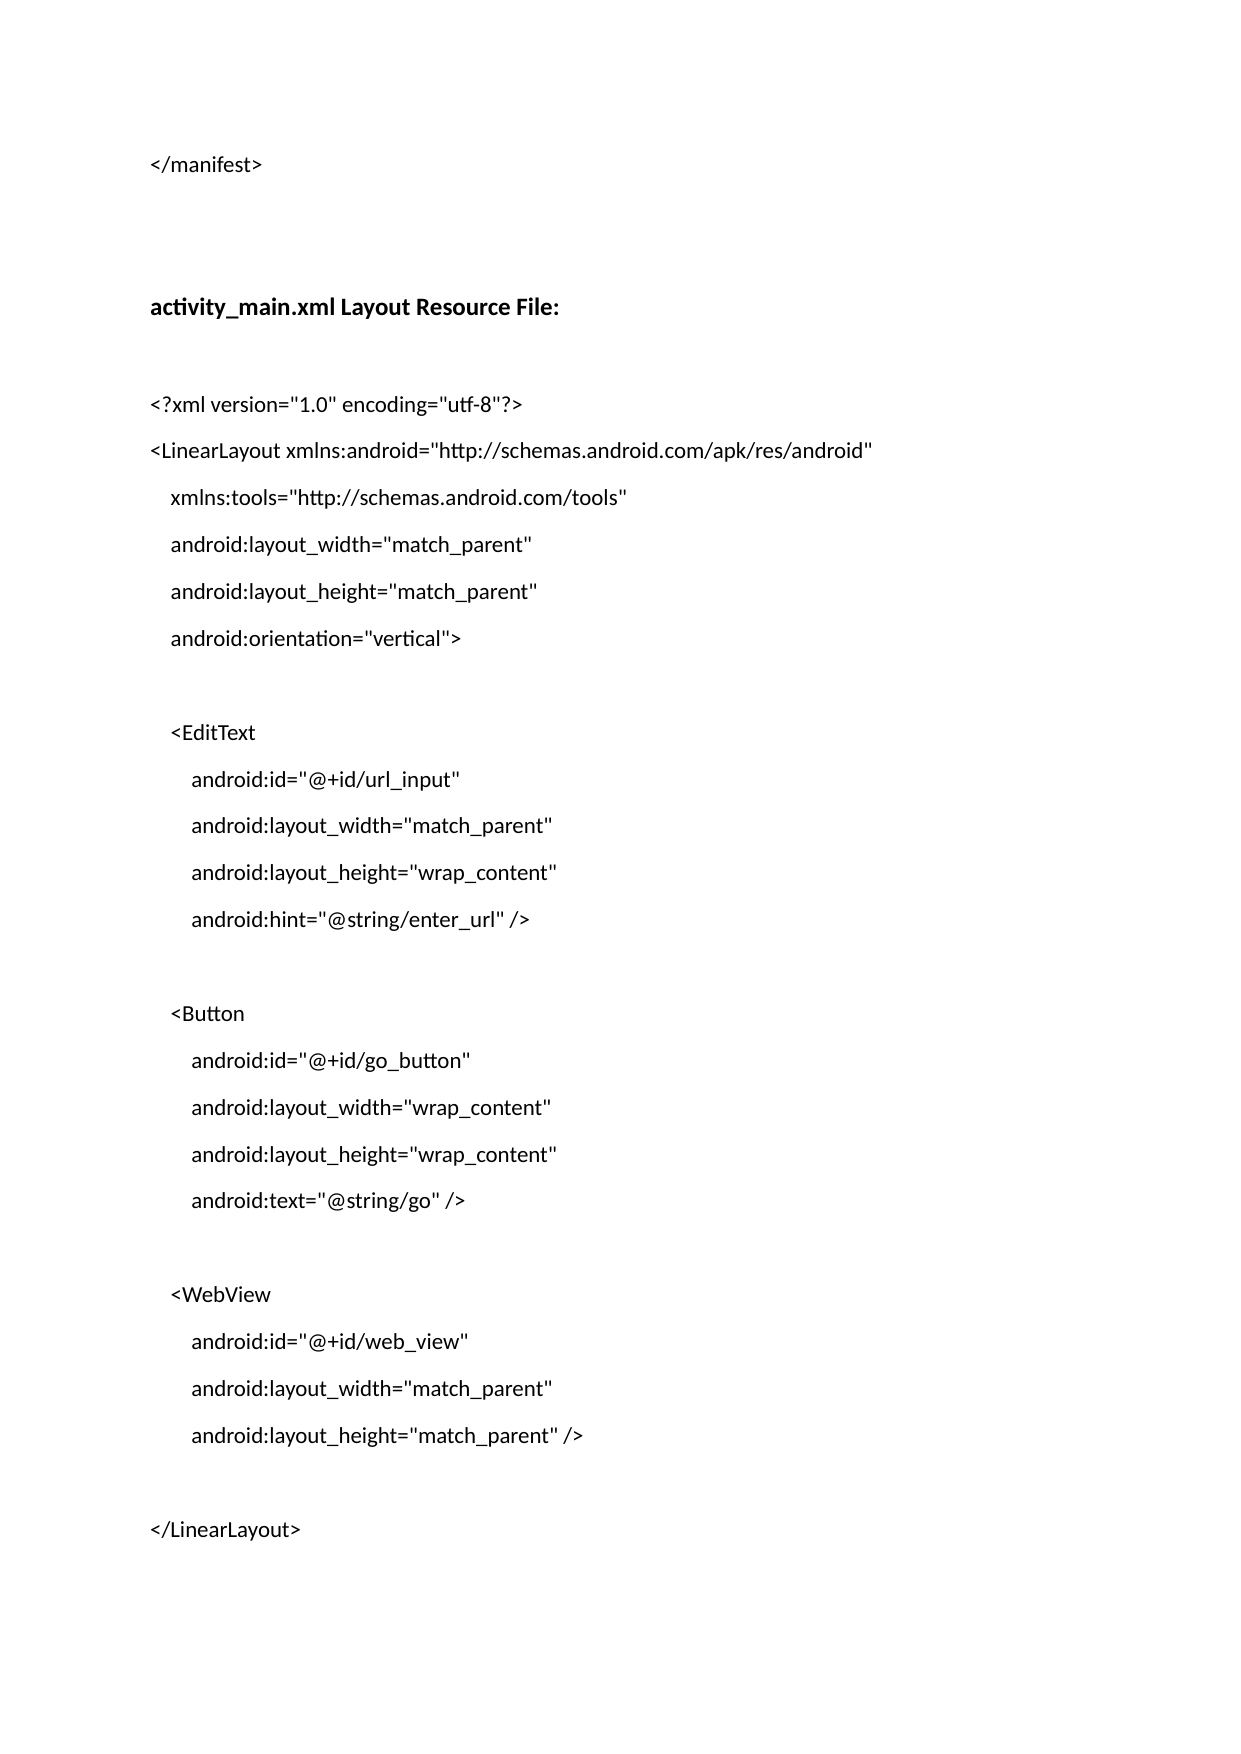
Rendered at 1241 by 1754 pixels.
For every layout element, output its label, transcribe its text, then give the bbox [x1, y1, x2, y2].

text </manifest> [150, 150, 1090, 178]
text android:layout_width="match_parent" [150, 530, 1090, 558]
text android:layout_width="wrap_content" [150, 1093, 1090, 1121]
text android:orientation="vertical"> [150, 624, 1090, 652]
text activity_main.xml Layout Resource File: [150, 291, 1090, 321]
text android:layout_width="match_parent" [150, 1374, 1090, 1402]
text android:text="@string/go" /> [150, 1187, 1090, 1215]
text <LinearLayout xmlns:android="http://schemas.android.com/apk/res/android" [150, 437, 1090, 465]
text android:hint="@string/enter_url" /> [150, 905, 1090, 933]
text android:id="@+id/url_input" [150, 765, 1090, 793]
text android:layout_height="wrap_content" [150, 1140, 1090, 1168]
text android:layout_height="match_parent" /> [150, 1421, 1090, 1449]
text android:id="@+id/web_view" [150, 1327, 1090, 1355]
text <WebView [150, 1280, 1090, 1308]
text android:layout_height="match_parent" [150, 577, 1090, 605]
text <Button [150, 999, 1090, 1027]
text </LinearLayout> [150, 1515, 1090, 1543]
text android:layout_height="wrap_content" [150, 858, 1090, 887]
text <EditText [150, 718, 1090, 746]
text android:layout_width="match_parent" [150, 812, 1090, 840]
text android:id="@+id/go_button" [150, 1046, 1090, 1074]
text <?xml version="1.0" encoding="utf-8"?> [150, 390, 1090, 418]
text xmlns:tools="http://schemas.android.com/tools" [150, 483, 1090, 512]
